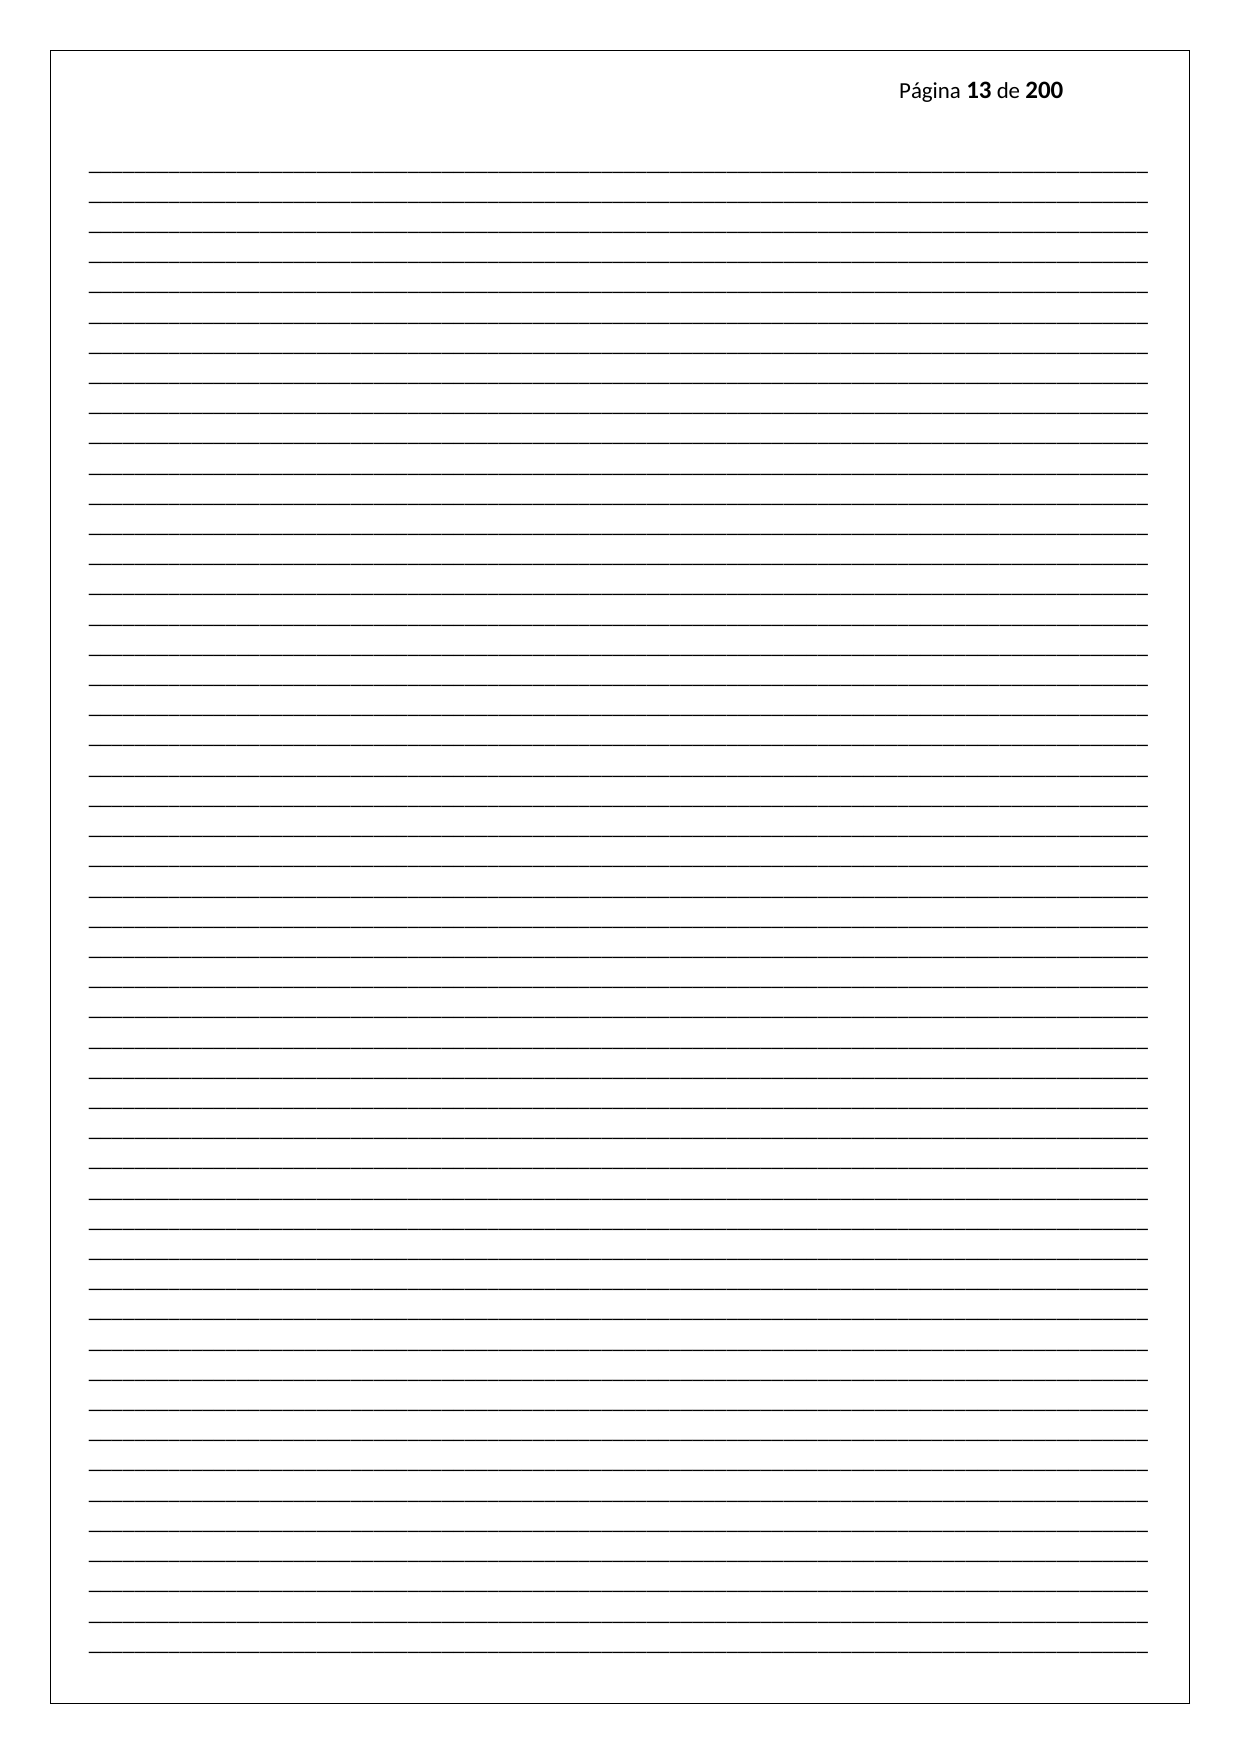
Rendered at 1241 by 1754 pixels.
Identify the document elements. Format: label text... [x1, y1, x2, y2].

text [88, 148, 1152, 598]
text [88, 1447, 1152, 1656]
text ______________________________________________________________________________________________________________________________________________________________________________________________________________________________________________________________________________________________________________________________________________________________________________________________________________________________________________________________________________________________________________________________________________________________________________________________________________________________________________________________________________________________________________________________________________________________________________________________________________________________________________________________________________________________________________________________________________________________________________________________________________________________________________________________________________________________________________________________________________________________________________________________________________________________________________________________________________________________________________________________________________________ [88, 601, 1152, 1021]
text ______________________________________________________________________________________________________________________________________________________________________________________________________________________________________________________________________________________________________________________________________________________________________________________________________________________________________________________________________________________________________________________________________________________________________________________________________________________________________________________________________________________________________________________________________________________________________________________________________________________________________________________________________________________________________________________________________________________________________________________________________________________________________________________________________________________________________________________________________________________________________________________________________________________________________________________________________________________________________________________________________________________ [88, 1024, 1152, 1444]
